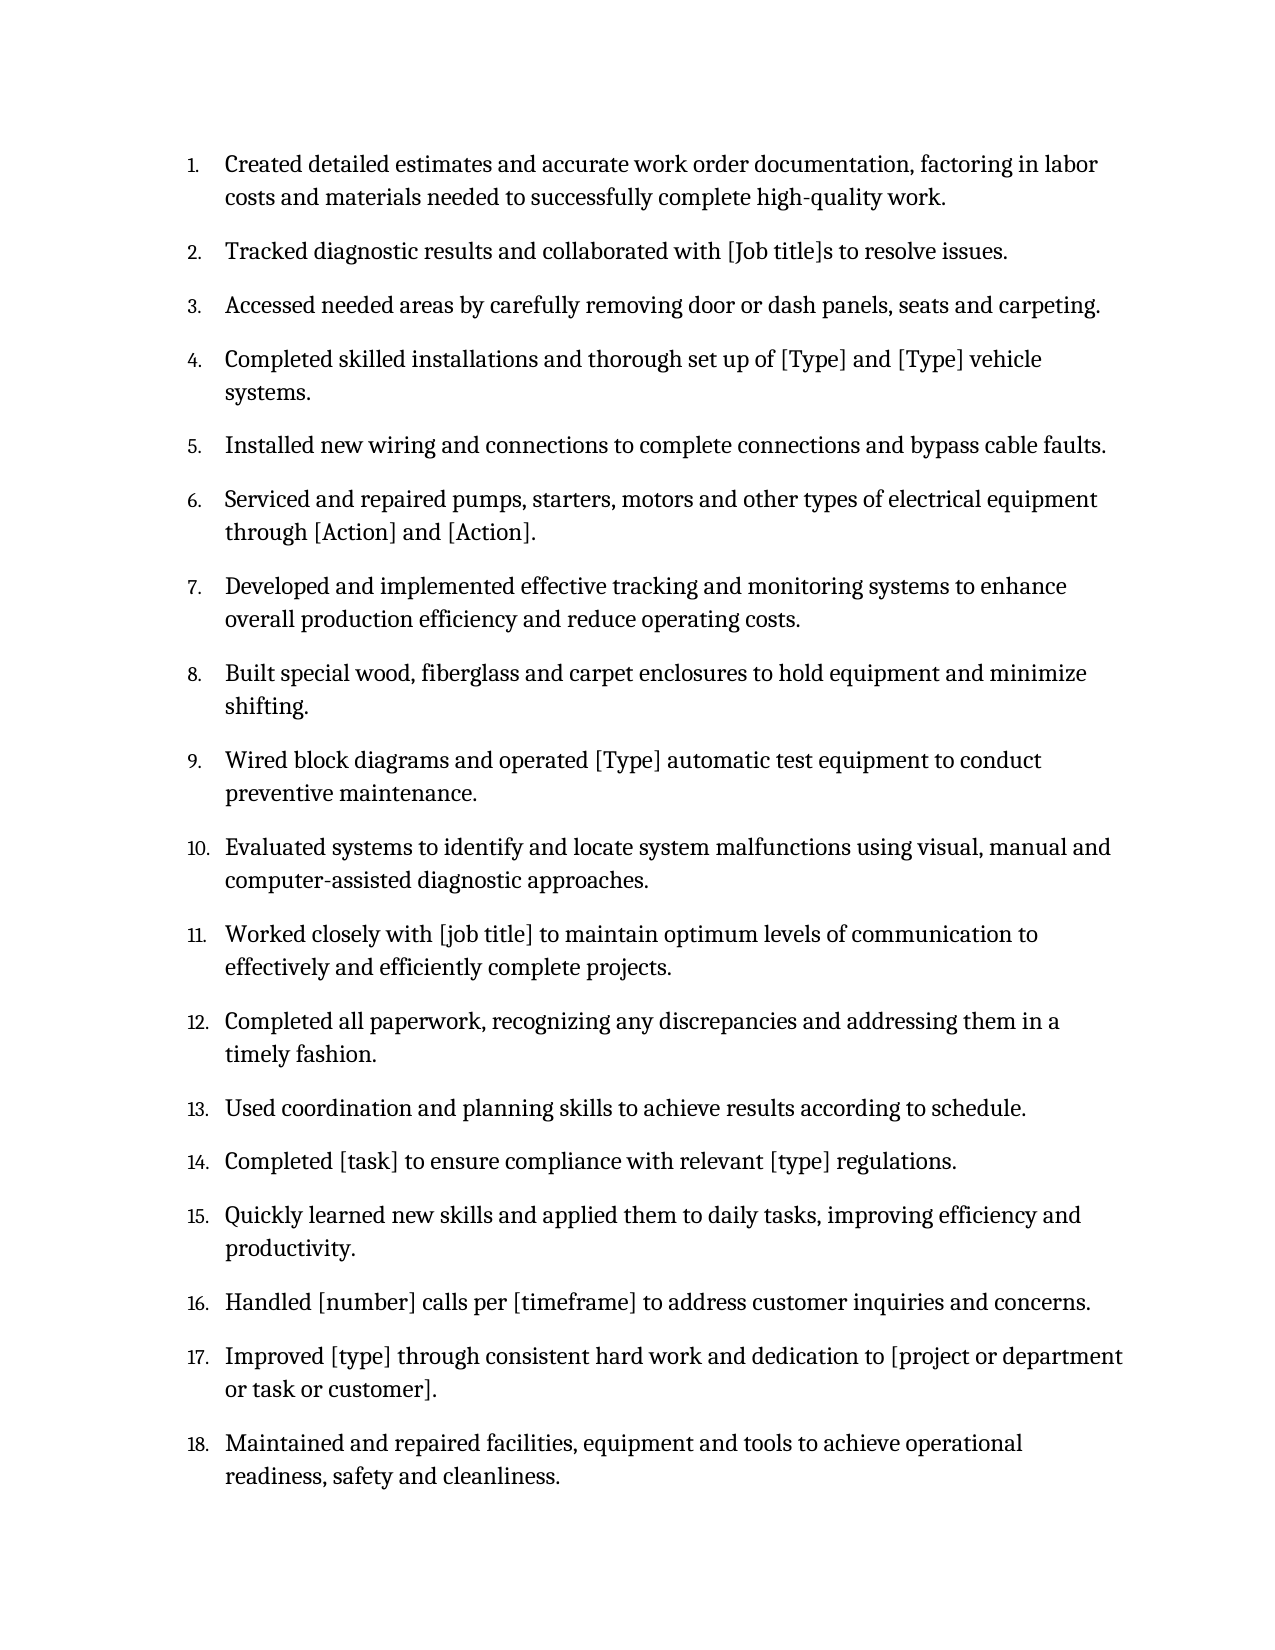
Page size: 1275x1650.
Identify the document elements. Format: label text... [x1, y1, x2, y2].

list Completed [task] to ensure compliance with relevant [type] regulations. [187, 1147, 1125, 1176]
list Evaluated systems to identify and locate system malfunctions using visual, manual and computer-assisted diagnostic approaches. [187, 833, 1125, 894]
list Created detailed estimates and accurate work order documentation, factoring in labor costs and materials needed to successfully complete high-quality work. [187, 150, 1125, 212]
list Wired block diagrams and operated [Type] automatic test equipment to conduct preventive maintenance. [187, 746, 1125, 808]
list Handled [number] calls per [timeframe] to address customer inquiries and concerns. [187, 1288, 1125, 1317]
list Built special wood, fiberglass and carpet enclosures to hold equipment and minimize shifting. [187, 659, 1125, 721]
list Completed skilled installations and thorough set up of [Type] and [Type] vehicle systems. [187, 344, 1125, 406]
list Installed new wiring and connections to complete connections and bypass cable faults. [187, 431, 1125, 460]
list Tracked diagnostic results and collaborated with [Job title]s to resolve issues. [187, 237, 1125, 266]
list Accessed needed areas by carefully removing door or dash panels, seats and carpeting. [187, 291, 1125, 319]
list Maintained and repaired facilities, equipment and tools to achieve operational readiness, safety and cleanliness. [187, 1429, 1125, 1491]
list Serviced and repaired pumps, starters, motors and other types of electrical equipment through [Action] and [Action]. [187, 485, 1125, 547]
list Quickly learned new skills and applied them to daily tasks, improving efficiency and productivity. [187, 1201, 1125, 1263]
list Used coordination and planning skills to achieve results according to schedule. [187, 1093, 1125, 1122]
list Completed all paperwork, recognizing any discrepancies and addressing them in a timely fashion. [187, 1007, 1125, 1068]
list Improved [type] through consistent hard work and dedication to [project or department or task or customer]. [187, 1342, 1125, 1404]
list Developed and implemented effective tracking and monitoring systems to enhance overall production efficiency and reduce operating costs. [187, 572, 1125, 634]
list Worked closely with [job title] to maintain optimum levels of communication to effectively and efficiently complete projects. [187, 920, 1125, 981]
